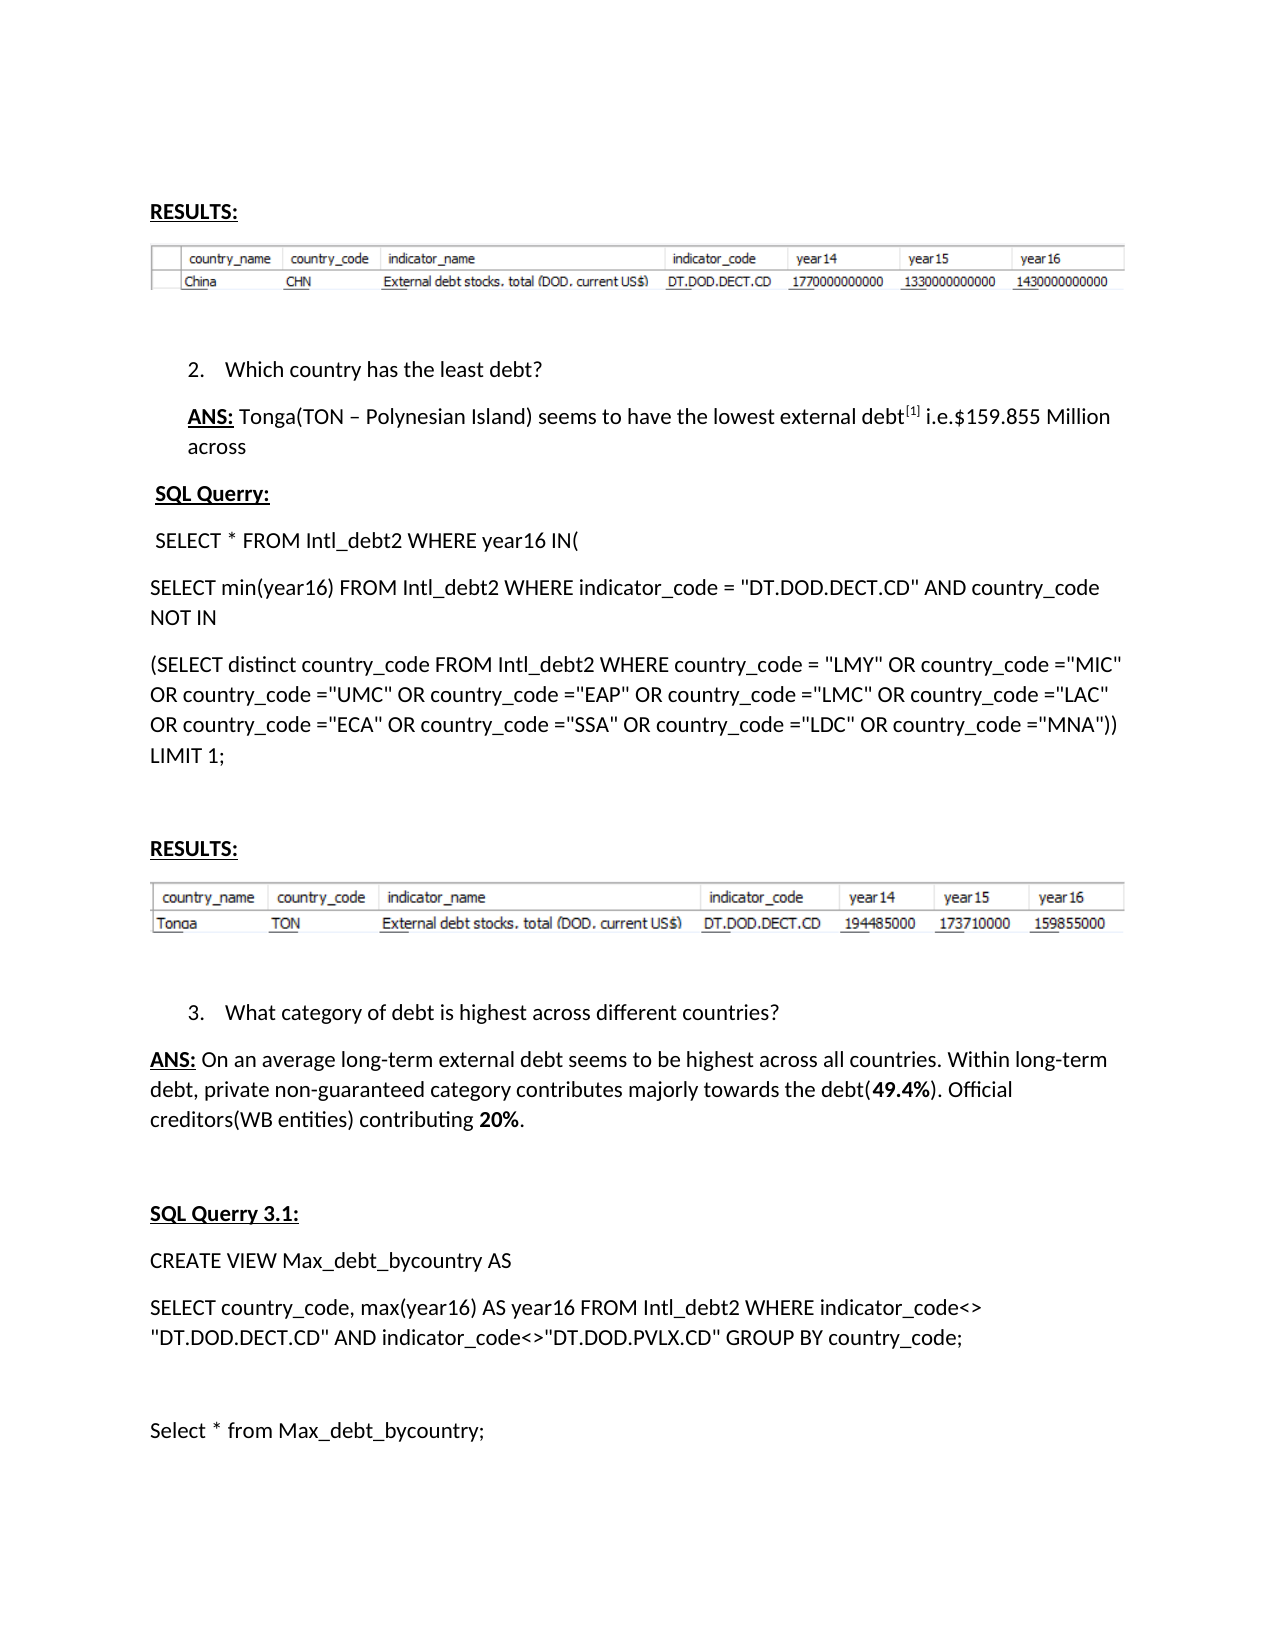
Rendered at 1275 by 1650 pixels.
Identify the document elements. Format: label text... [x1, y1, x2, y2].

text SQL Querry 3.1: [150, 1199, 1125, 1227]
picture [150, 881, 1125, 933]
text CREATE VIEW Max_debt_bycountry AS [150, 1246, 1125, 1274]
text SELECT min(year16) FROM Intl_debt2 WHERE indicator_code = "DT.DOD.DECT.CD" AND country_code NOT IN [150, 573, 1125, 631]
text (SELECT distinct country_code FROM Intl_debt2 WHERE country_code = "LMY" OR country_code ="MIC" OR country_code ="UMC" OR country_code ="EAP" OR country_code ="LMC" OR country_code ="LAC" OR country_code ="ECA" OR country_code ="SSA" OR country_code ="LDC" OR country_code ="MNA")) LIMIT 1; [150, 650, 1125, 769]
text RESULTS: [150, 197, 1125, 225]
text RESULTS: [150, 834, 1125, 863]
text SQL Querry: [150, 479, 1125, 507]
list Which country has the least debt? [187, 355, 1125, 383]
list What category of debt is highest across different countries? [187, 998, 1125, 1026]
text ANS: Tonga(TON – Polynesian Island) seems to have the lowest external debt[1] i.e.$159.855 Million across [187, 402, 1125, 461]
picture [150, 243, 1125, 290]
text ANS: On an average long-term external debt seems to be highest across all countries. Within long-term debt, private non-guaranteed category contributes majorly towards the debt(49.4%). Official creditors(WB entities) contributing 20%. [150, 1045, 1125, 1133]
text Select * from Max_debt_bycountry; [150, 1417, 1125, 1445]
text SELECT * FROM Intl_debt2 WHERE year16 IN( [150, 526, 1125, 554]
text SELECT country_code, max(year16) AS year16 FROM Intl_debt2 WHERE indicator_code<> "DT.DOD.DECT.CD" AND indicator_code<>"DT.DOD.PVLX.CD" GROUP BY country_code; [150, 1293, 1125, 1351]
